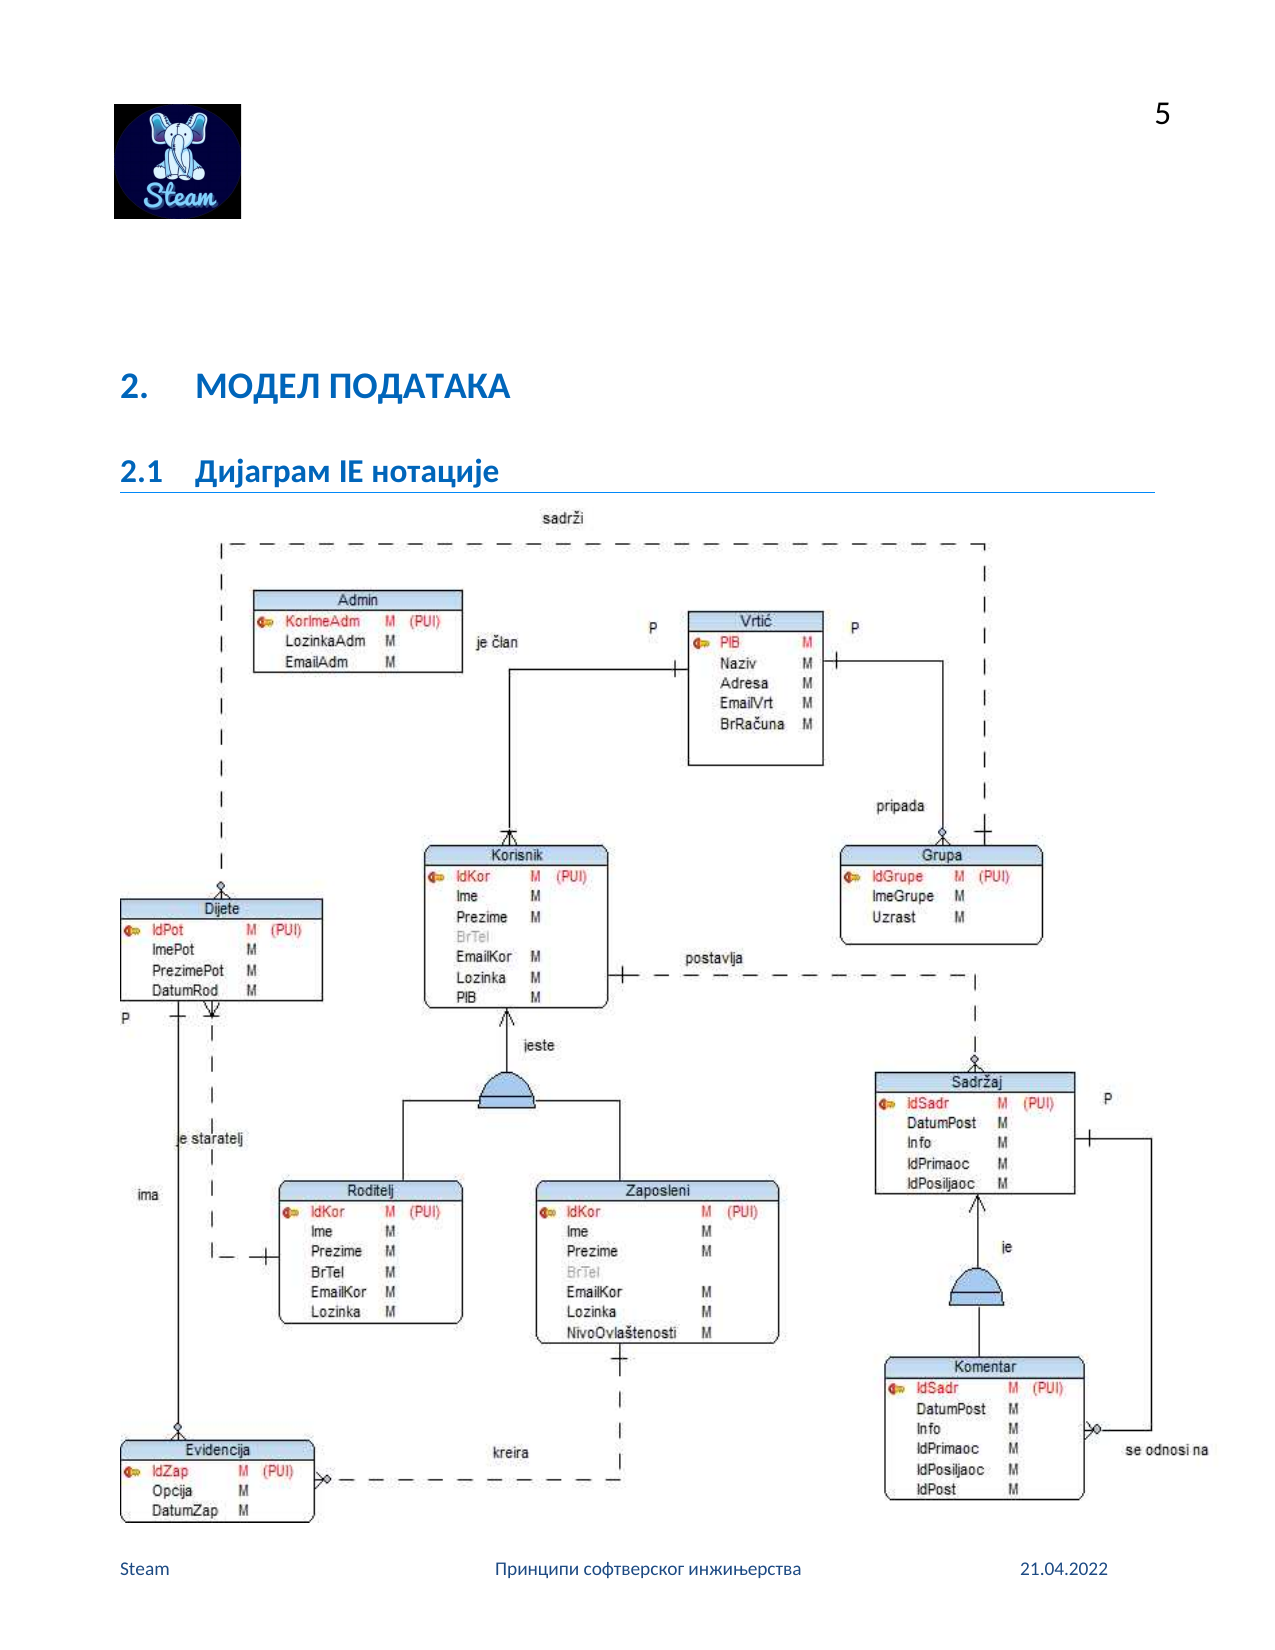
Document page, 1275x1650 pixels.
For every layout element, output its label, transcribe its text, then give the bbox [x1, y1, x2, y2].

subtitle 2.1 Дијаграм IE нотације [120, 449, 1155, 492]
picture [114, 104, 242, 219]
picture [120, 497, 1225, 1523]
subtitle МОДЕЛ ПОДАТАКА [120, 362, 1155, 408]
